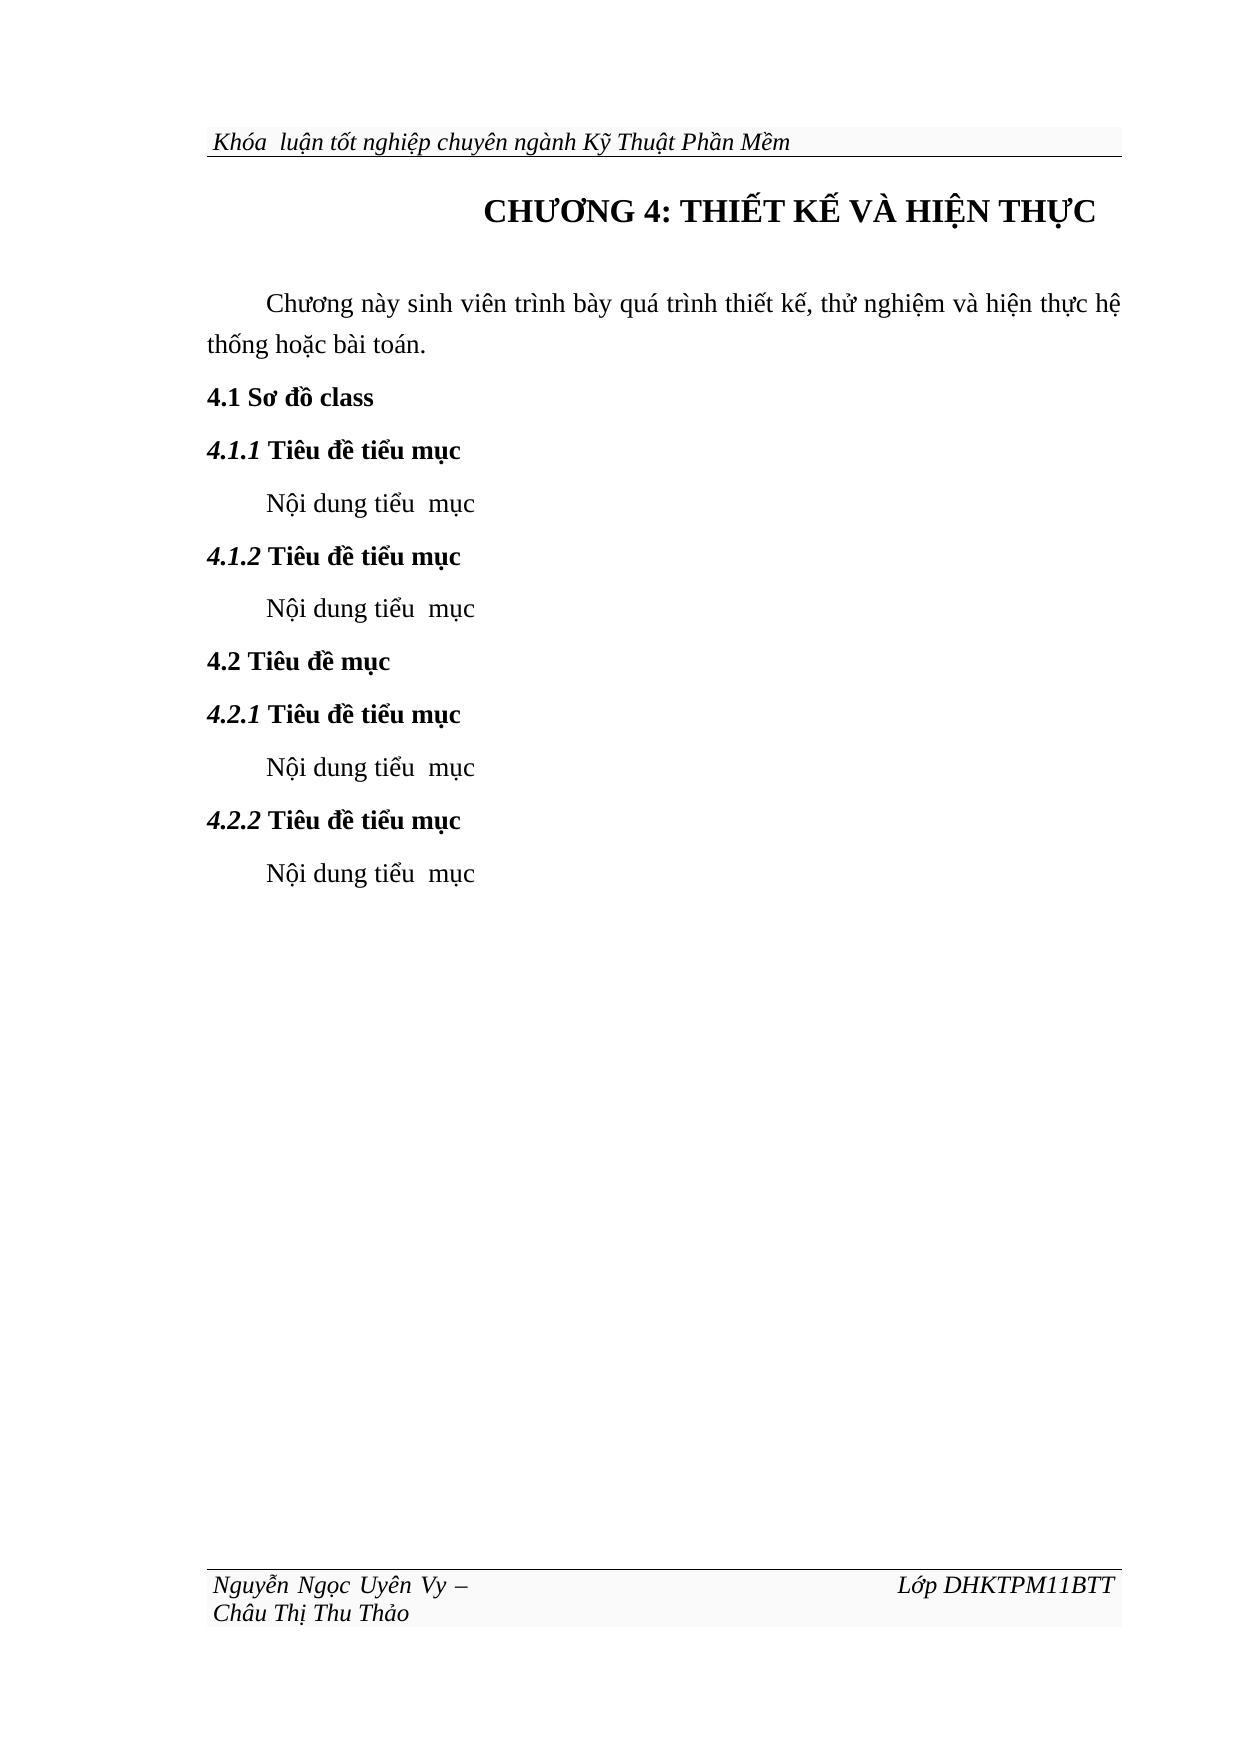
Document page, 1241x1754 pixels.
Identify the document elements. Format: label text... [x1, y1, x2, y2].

subtitle Tiêu đề tiểu mục [207, 698, 1122, 729]
text Nội dung tiểu mục [207, 857, 1122, 888]
text Nội dung tiểu mục [207, 592, 1122, 624]
text Nội dung tiểu mục [207, 487, 1122, 518]
subtitle Tiêu đề mục [207, 645, 1122, 677]
subtitle Tiêu đề tiểu mục [207, 539, 1122, 571]
text Chương này sinh viên trình bày quá trình thiết kế, thử nghiệm và hiện thực hệ thống hoặc bài toán. [207, 287, 1122, 359]
subtitle Sơ đồ class [207, 381, 1122, 412]
text Nội dung tiểu mục [207, 751, 1122, 782]
subtitle Tiêu đề tiểu mục [207, 804, 1122, 835]
subtitle Tiêu đề tiểu mục [207, 434, 1122, 465]
subtitle : THIẾT KẾ VÀ HIỆN THỰC [458, 192, 1122, 230]
